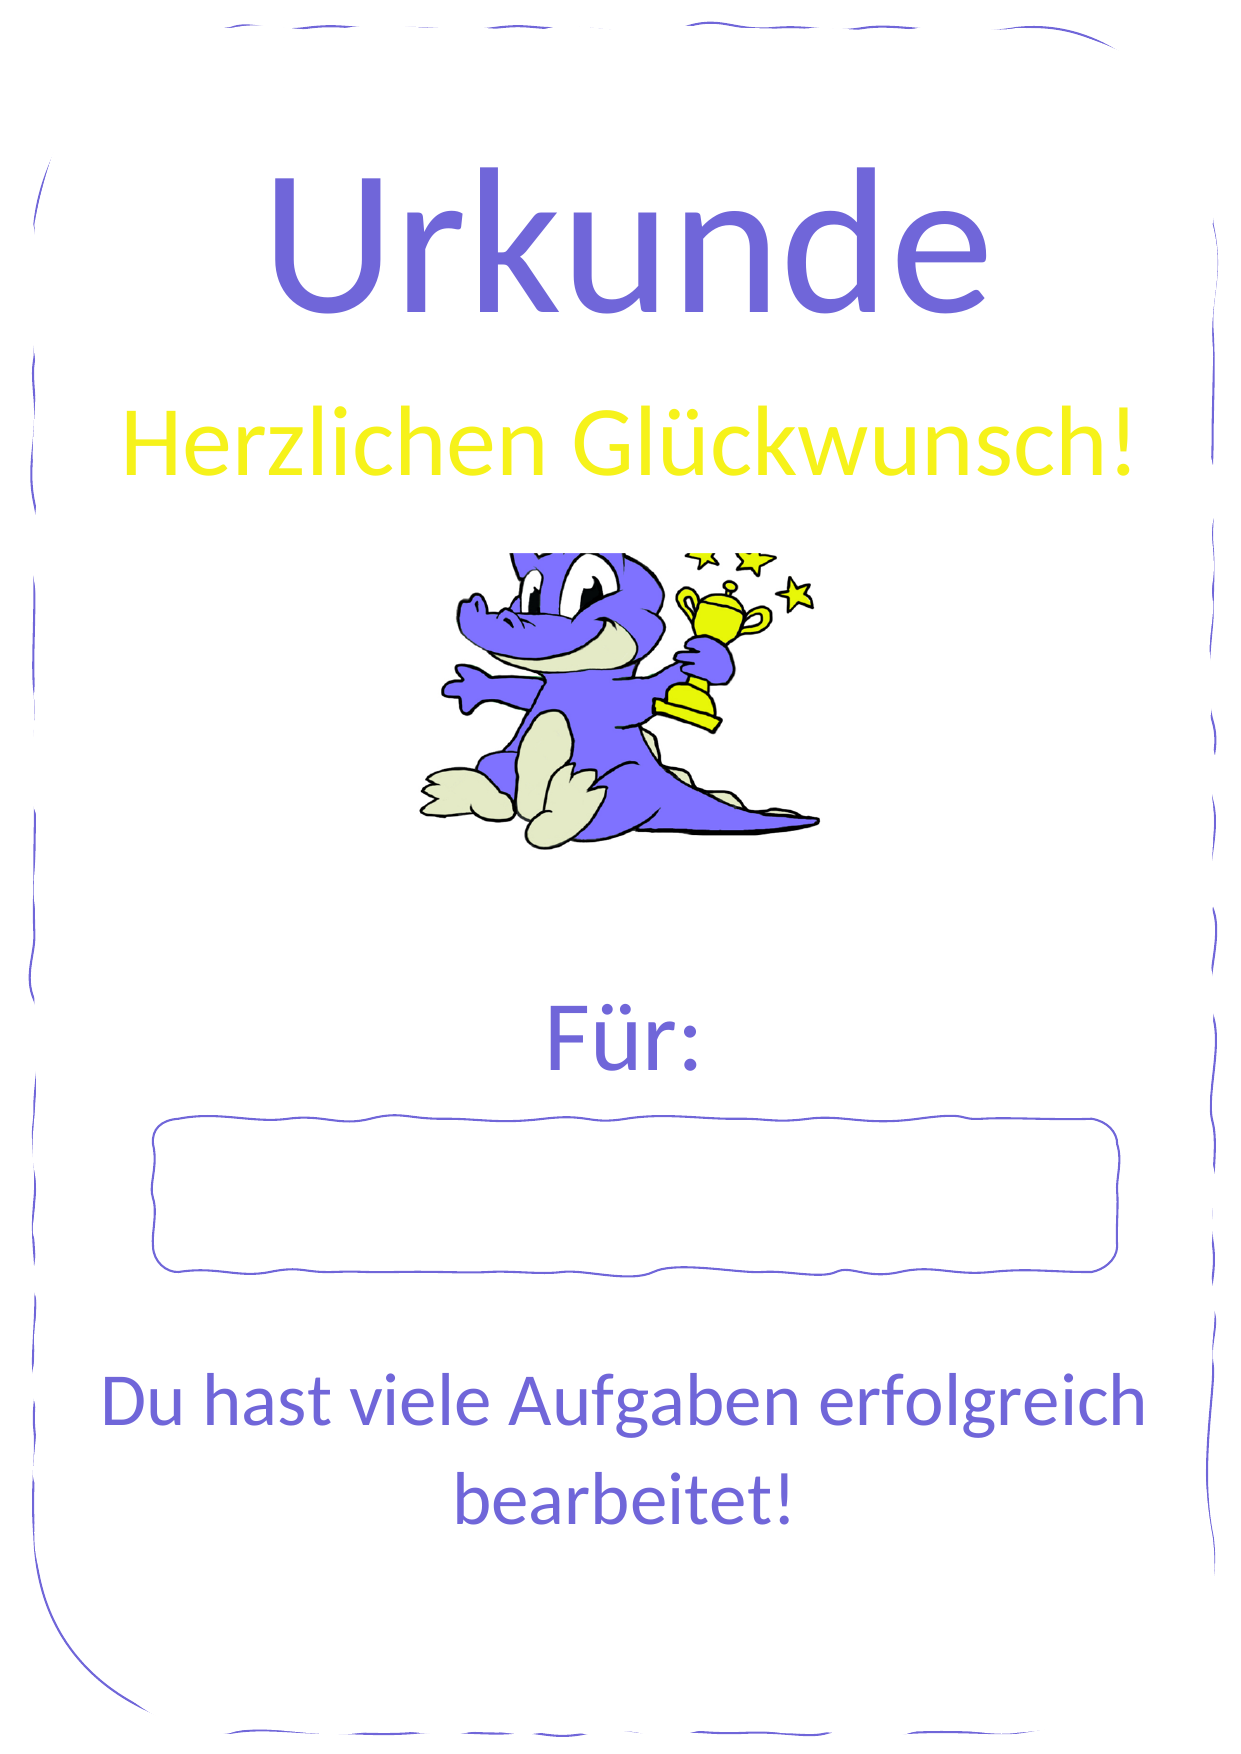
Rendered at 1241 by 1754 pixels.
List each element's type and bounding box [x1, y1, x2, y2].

picture [411, 554, 836, 852]
